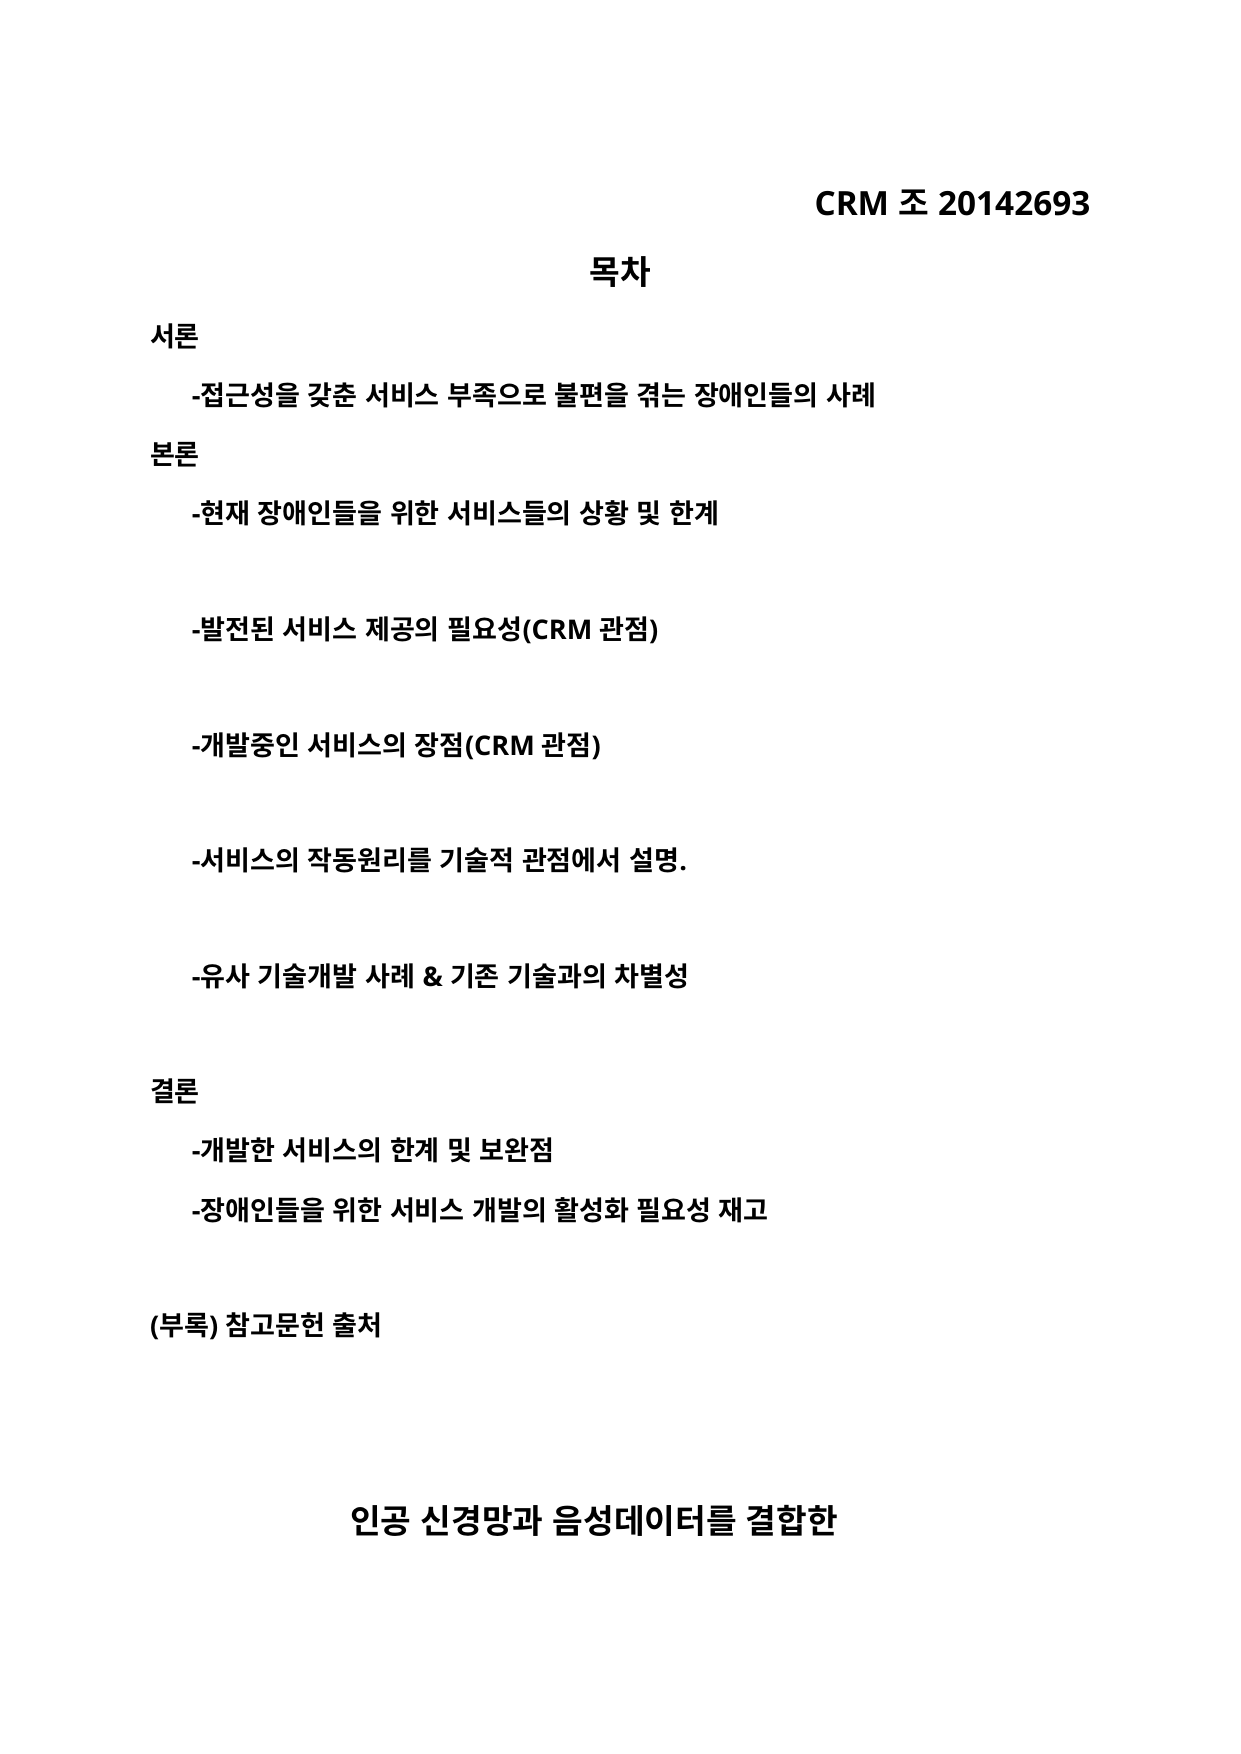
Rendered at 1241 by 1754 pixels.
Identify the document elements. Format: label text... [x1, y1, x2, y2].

text -현재 장애인들을 위한 서비스들의 상황 및 한계 [150, 492, 1090, 532]
text 서론 [150, 315, 1090, 354]
text 인공 신경망과 음성데이터를 결합한 [150, 1494, 1090, 1543]
text -접근성을 갖춘 서비스 부족으로 불편을 겪는 장애인들의 사례 [192, 374, 1090, 413]
text 본론 [150, 433, 1090, 472]
text -발전된 서비스 제공의 필요성(CRM 관점) [150, 608, 1090, 647]
text -서비스의 작동원리를 기술적 관점에서 설명. [150, 839, 1090, 878]
text -개발한 서비스의 한계 및 보완점 [150, 1129, 1090, 1169]
text 결론 [150, 1070, 1090, 1109]
text -장애인들을 위한 서비스 개발의 활성화 필요성 재고 [150, 1188, 1090, 1228]
text -개발중인 서비스의 장점(CRM 관점) [150, 723, 1090, 763]
text -유사 기술개발 사례 & 기존 기술과의 차별성 [150, 955, 1090, 994]
text 목차 [150, 246, 1090, 294]
text CRM 조 20142693 [150, 177, 1090, 226]
text (부록) 참고문헌 출처 [150, 1304, 1090, 1343]
